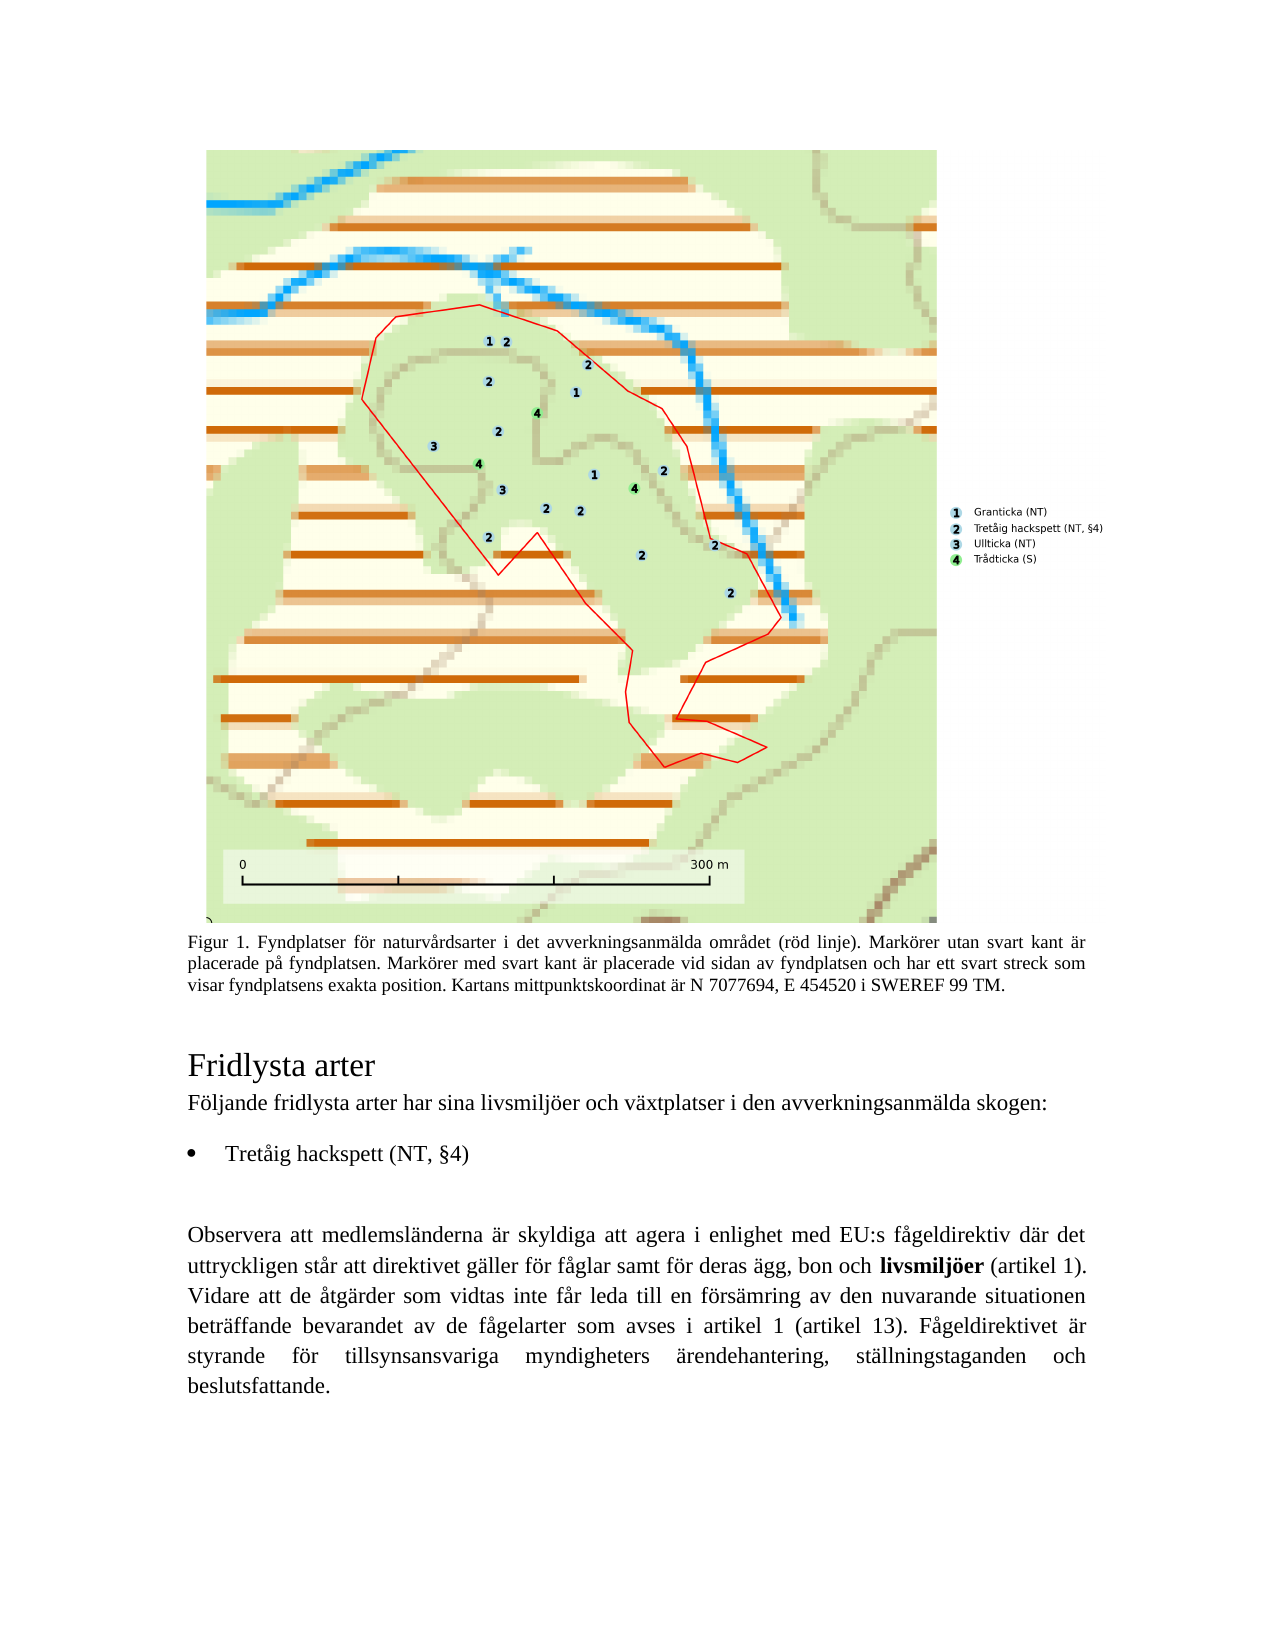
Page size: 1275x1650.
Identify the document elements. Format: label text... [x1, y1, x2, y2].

text Observera att medlemsländerna är skyldiga att agera i enlighet med EU:s fågeldirektiv där det uttryckligen står att direktivet gäller för fåglar samt för deras ägg, bon och livsmiljöer (artikel 1). Vidare att de åtgärder som vidtas inte får leda till en försämring av den nuvarande situationen beträffande bevarandet av de fågelarter som avses i artikel 1 (artikel 13). Fågeldirektivet är styrande för tillsynsansvariga myndigheters ärendehantering, ställningstaganden och beslutsfattande. [187, 1191, 1087, 1399]
picture [206, 150, 1107, 923]
list Tretåig hackspett (NT, §4) [187, 1140, 1087, 1167]
text Följande fridlysta arter har sina livsmiljöer och växtplatser i den avverkningsanmälda skogen: [187, 1089, 1087, 1116]
text Figur 1. Fyndplatser för naturvårdsarter i det avverkningsanmälda området (röd linje). Markörer utan svart kant är placerade på fyndplatsen. Markörer med svart kant är placerade vid sidan av fyndplatsen och har ett svart streck som visar fyndplatsens exakta position. Kartans mittpunktskoordinat är N 7077694, E 454520 i SWEREF 99 TM. [187, 931, 1087, 995]
subtitle Fridlysta arter [187, 1045, 1087, 1083]
